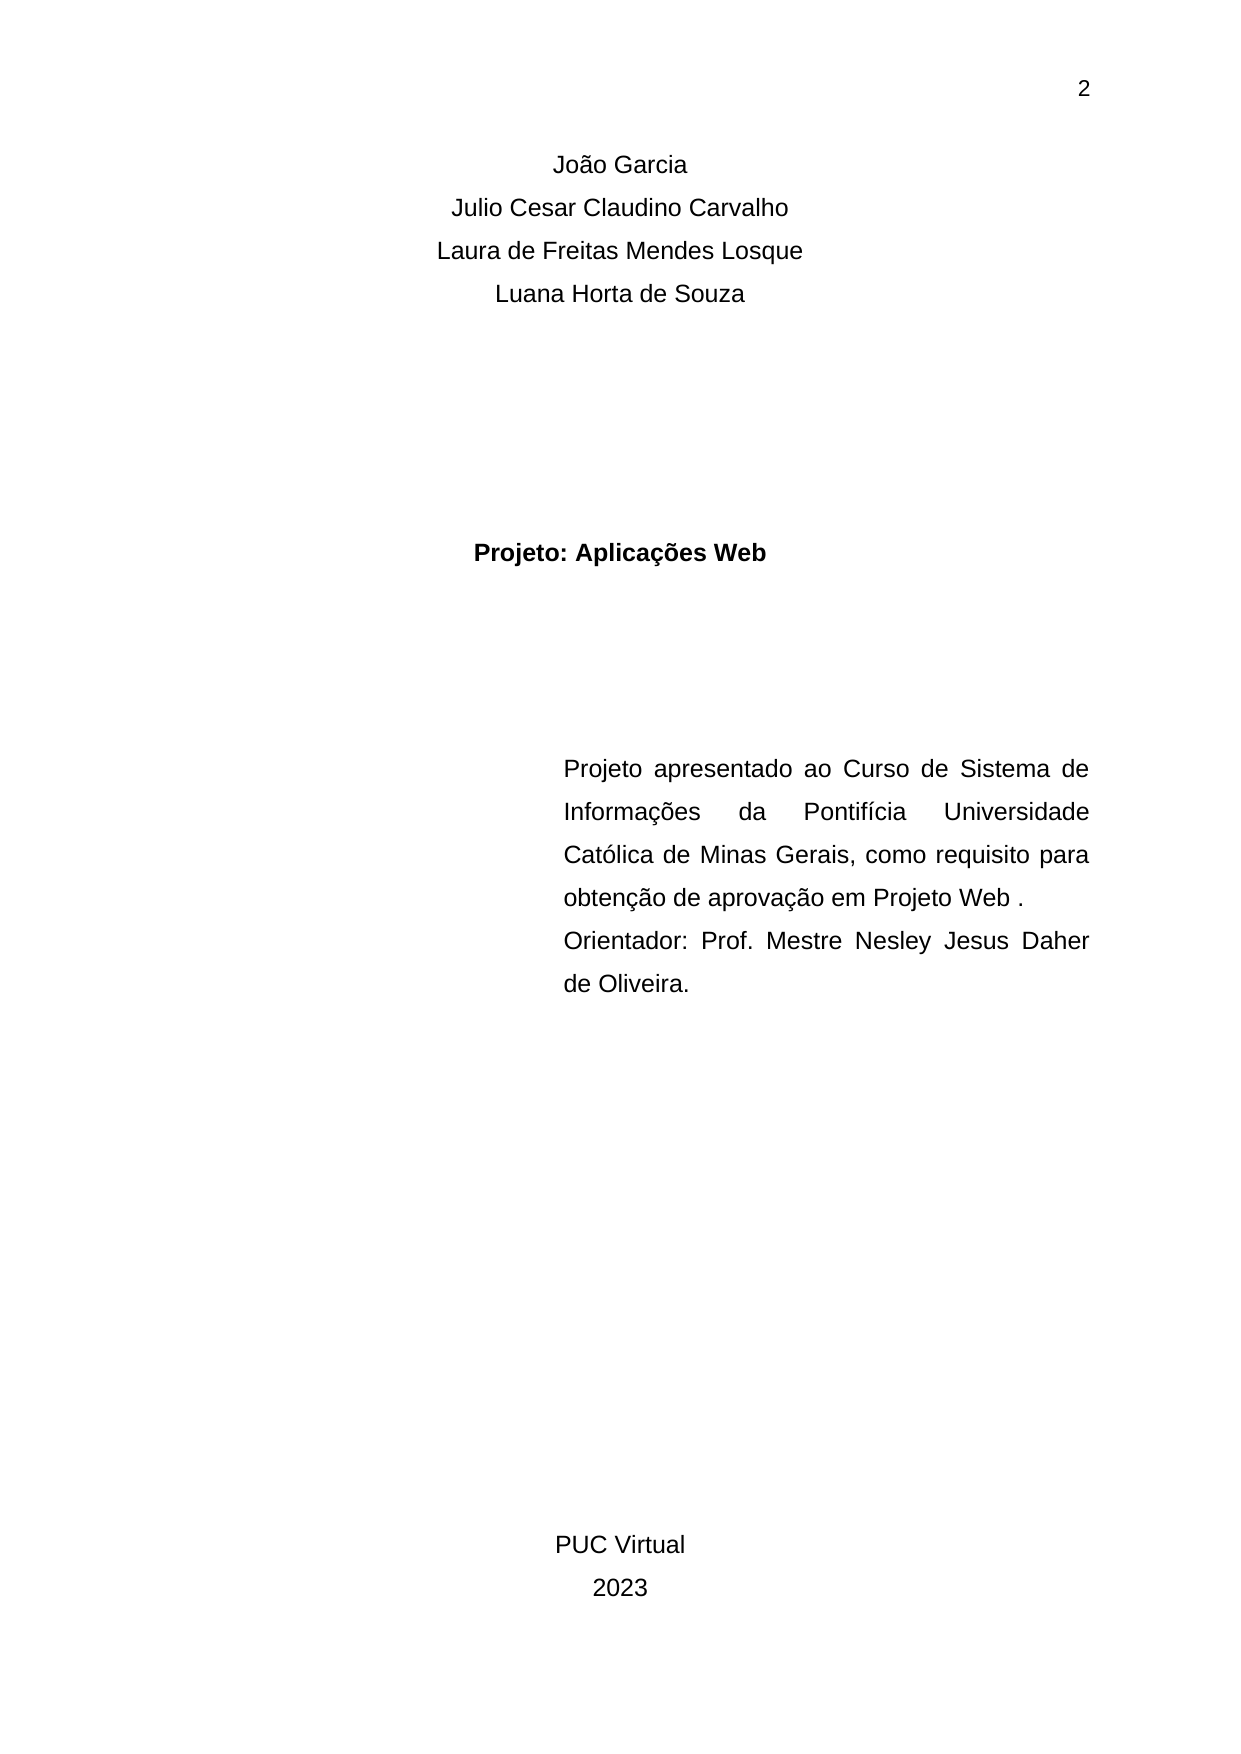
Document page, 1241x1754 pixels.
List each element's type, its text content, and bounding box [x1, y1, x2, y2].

text PUC Virtual [150, 1530, 1090, 1559]
text Projeto: Aplicações Web [150, 538, 1090, 567]
text Laura de Freitas Mendes Losque [150, 236, 1090, 265]
text 2023 [150, 1573, 1090, 1602]
text João Garcia [150, 150, 1090, 179]
text Orientador: Prof. Mestre Nesley Jesus Daher de Oliveira. [563, 926, 1090, 998]
text Projeto apresentado ao Curso de Sistema de Informações da Pontifícia Universidade Católica de Minas Gerais, como requisito para obtenção de aprovação em Projeto Web . [563, 754, 1090, 912]
text Luana Horta de Souza [150, 279, 1090, 308]
text Julio Cesar Claudino Carvalho [150, 193, 1090, 222]
